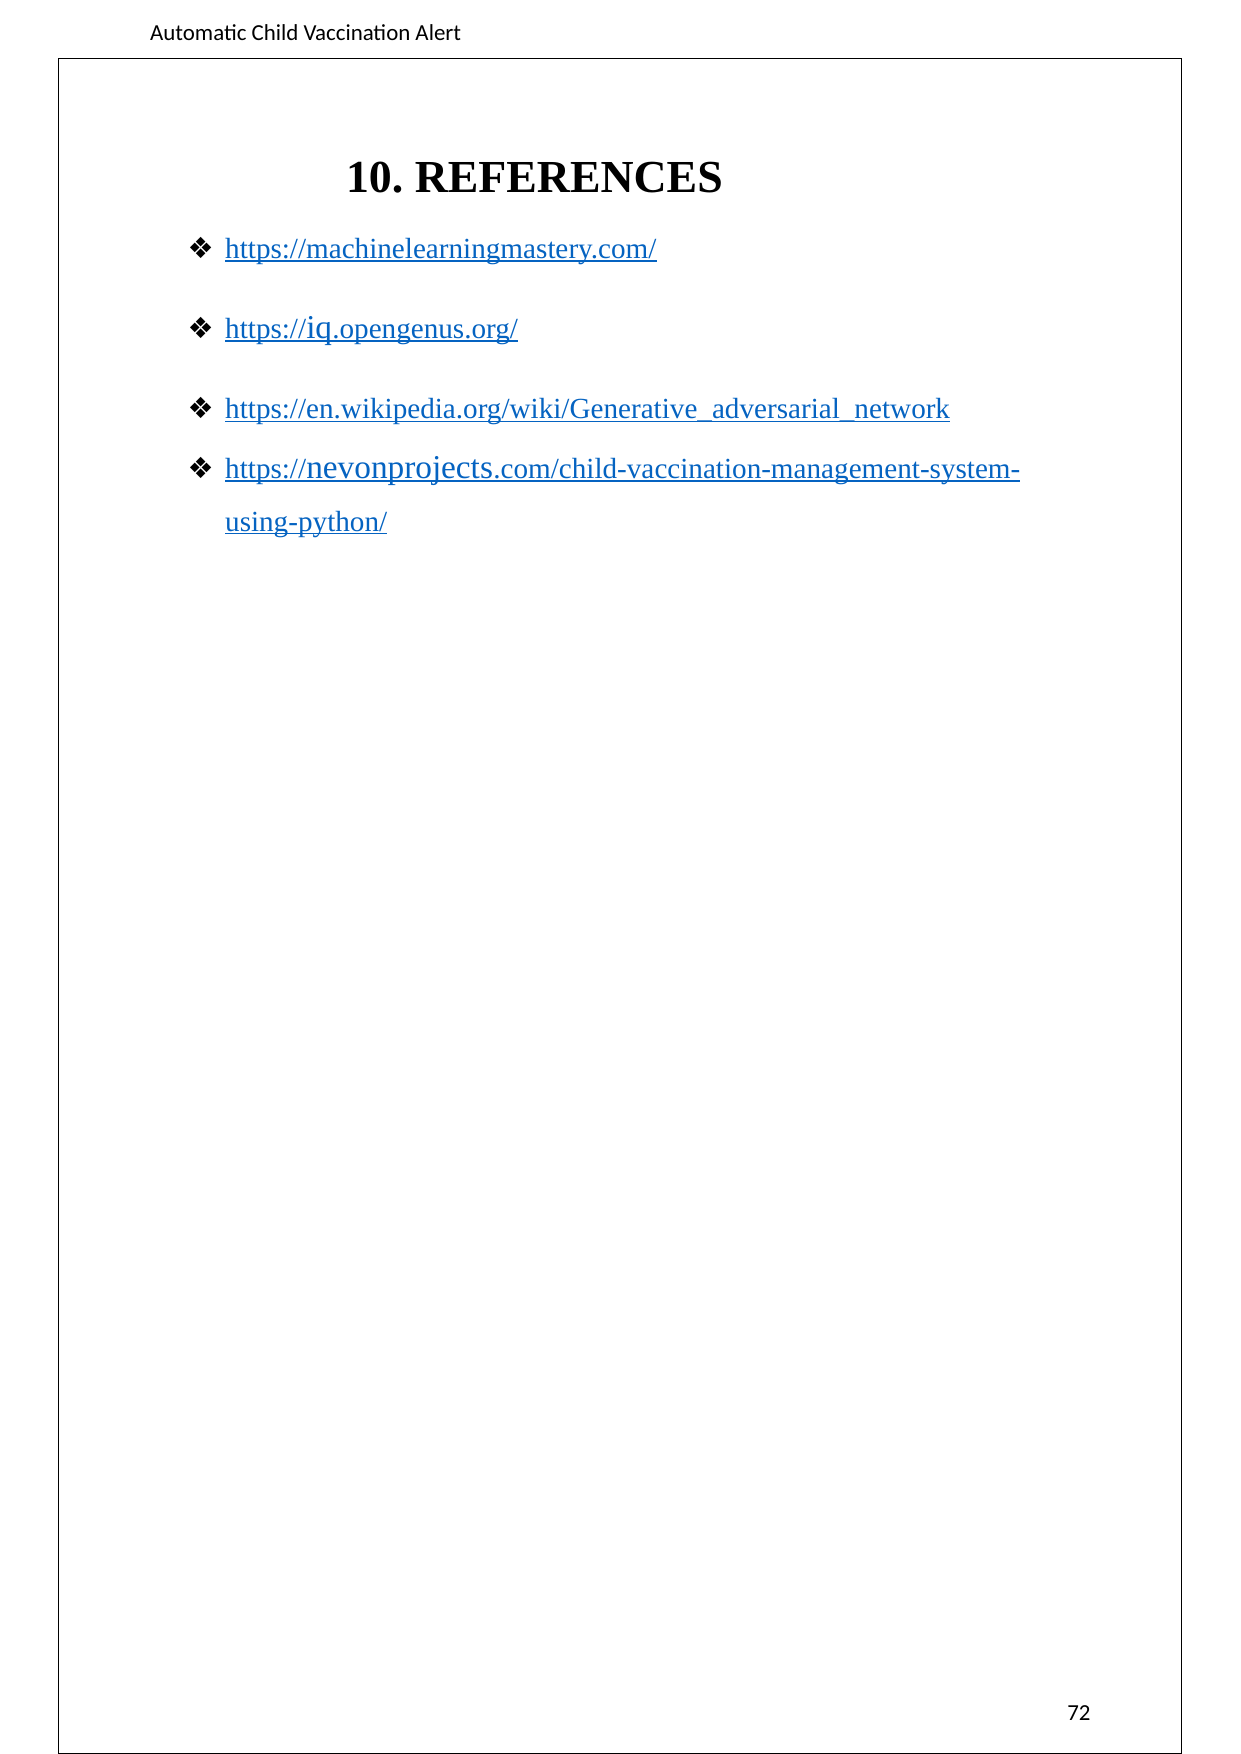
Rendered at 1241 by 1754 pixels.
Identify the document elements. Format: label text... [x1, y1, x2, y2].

list https://nevonprojects.com/child-vaccination-management-system-using-python/ [187, 447, 1090, 537]
text 10. REFERENCES [225, 150, 1090, 203]
list https://en.wikipedia.org/wiki/Generative_adversarial_network [187, 388, 1090, 427]
list https://iq.opengenus.org/ [187, 307, 1090, 347]
list https://machinelearningmastery.com/ [187, 227, 1090, 267]
